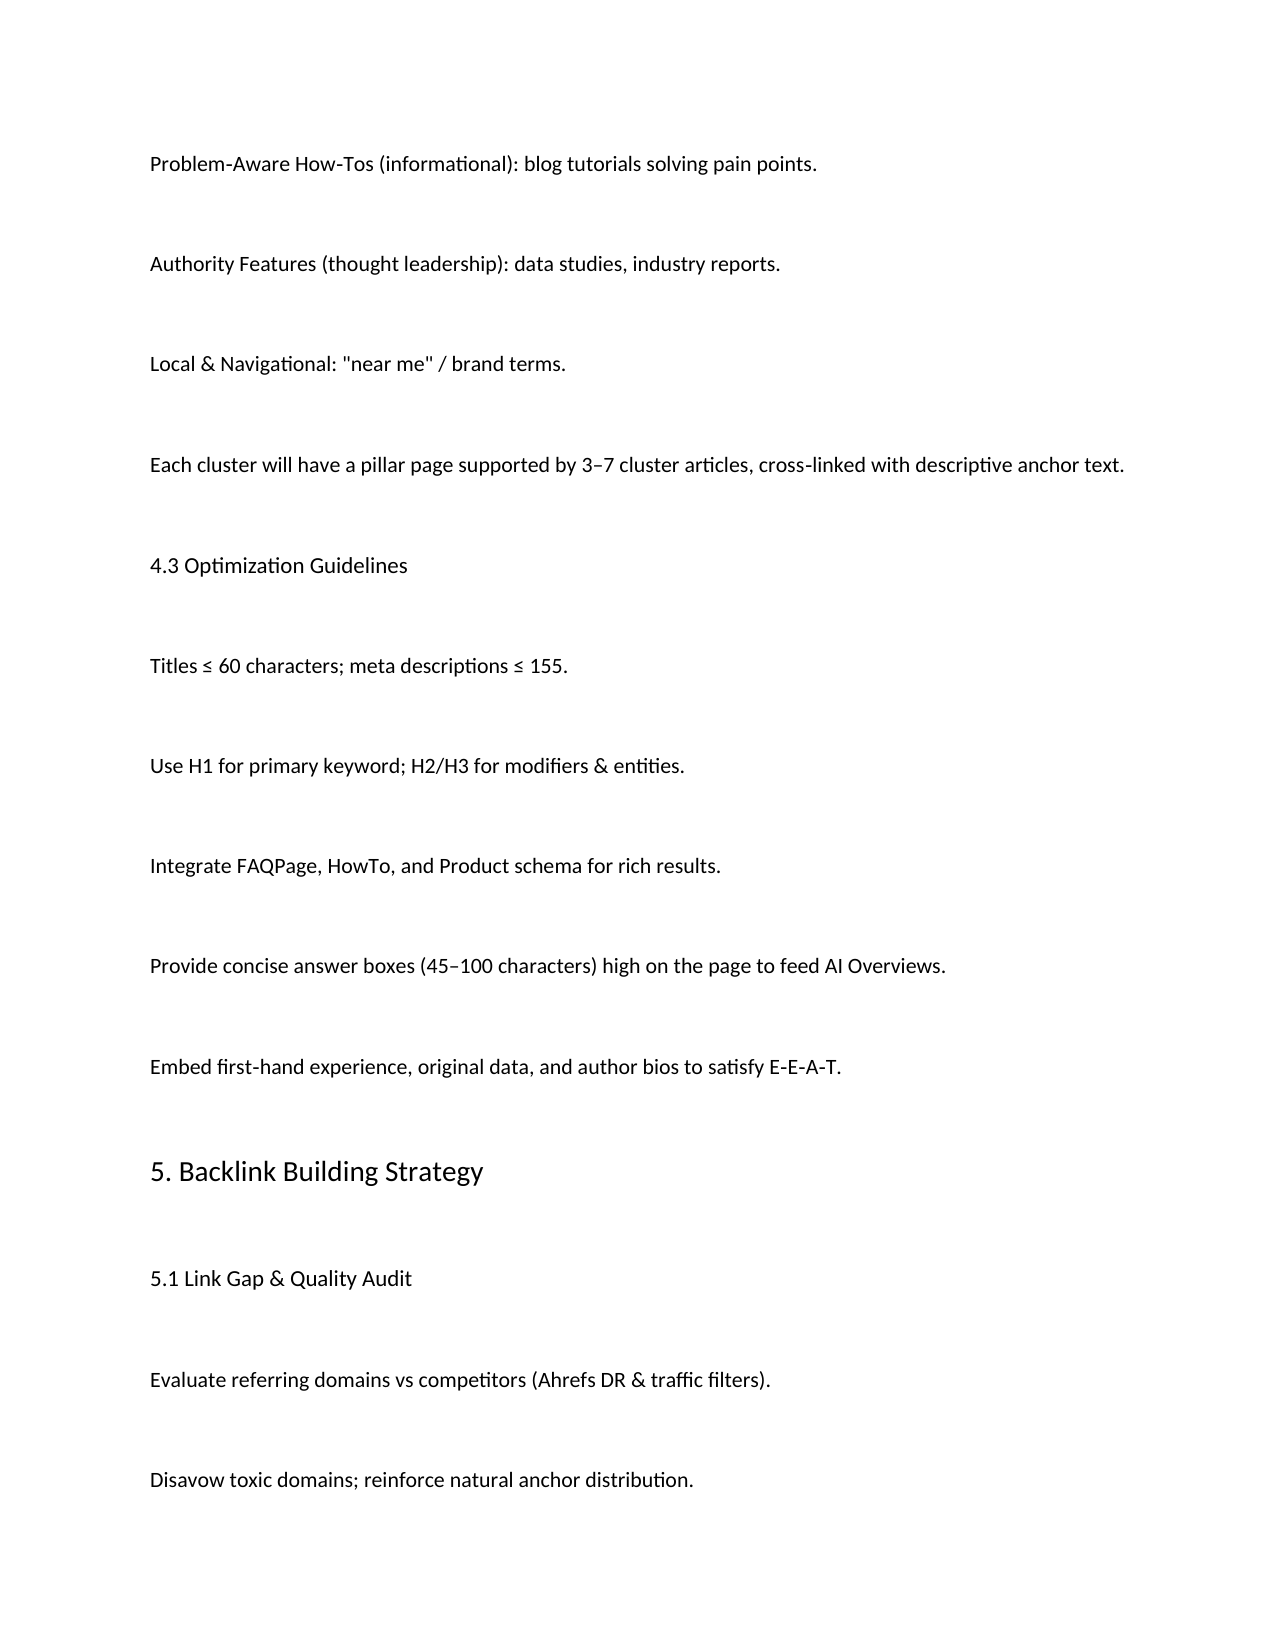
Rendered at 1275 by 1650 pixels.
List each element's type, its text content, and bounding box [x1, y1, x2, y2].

text Evaluate referring domains vs competitors (Ahrefs DR & traffic filters). [150, 1366, 1125, 1393]
text Use H1 for primary keyword; H2/H3 for modifiers & entities. [150, 753, 1125, 779]
text 4.3 Optimization Guidelines [150, 551, 1125, 579]
text Provide concise answer boxes (45–100 characters) high on the page to feed AI Overviews. [150, 953, 1125, 979]
text 5.1 Link Gap & Quality Audit [150, 1264, 1125, 1292]
text Each cluster will have a pillar page supported by 3–7 cluster articles, cross‑linked with descriptive anchor text. [150, 451, 1125, 478]
text Problem‑Aware How‑Tos (informational): blog tutorials solving pain points. [150, 150, 1125, 177]
text Integrate FAQPage, HowTo, and Product schema for rich results. [150, 853, 1125, 879]
text Disavow toxic domains; reinforce natural anchor distribution. [150, 1466, 1125, 1493]
text Titles ≤ 60 characters; meta descriptions ≤ 155. [150, 653, 1125, 679]
text Local & Navigational: "near me" / brand terms. [150, 351, 1125, 377]
text 5. Backlink Building Strategy [150, 1153, 1125, 1189]
text Embed first‑hand experience, original data, and author bios to satisfy E‑E‑A‑T. [150, 1053, 1125, 1080]
text Authority Features (thought leadership): data studies, industry reports. [150, 251, 1125, 277]
